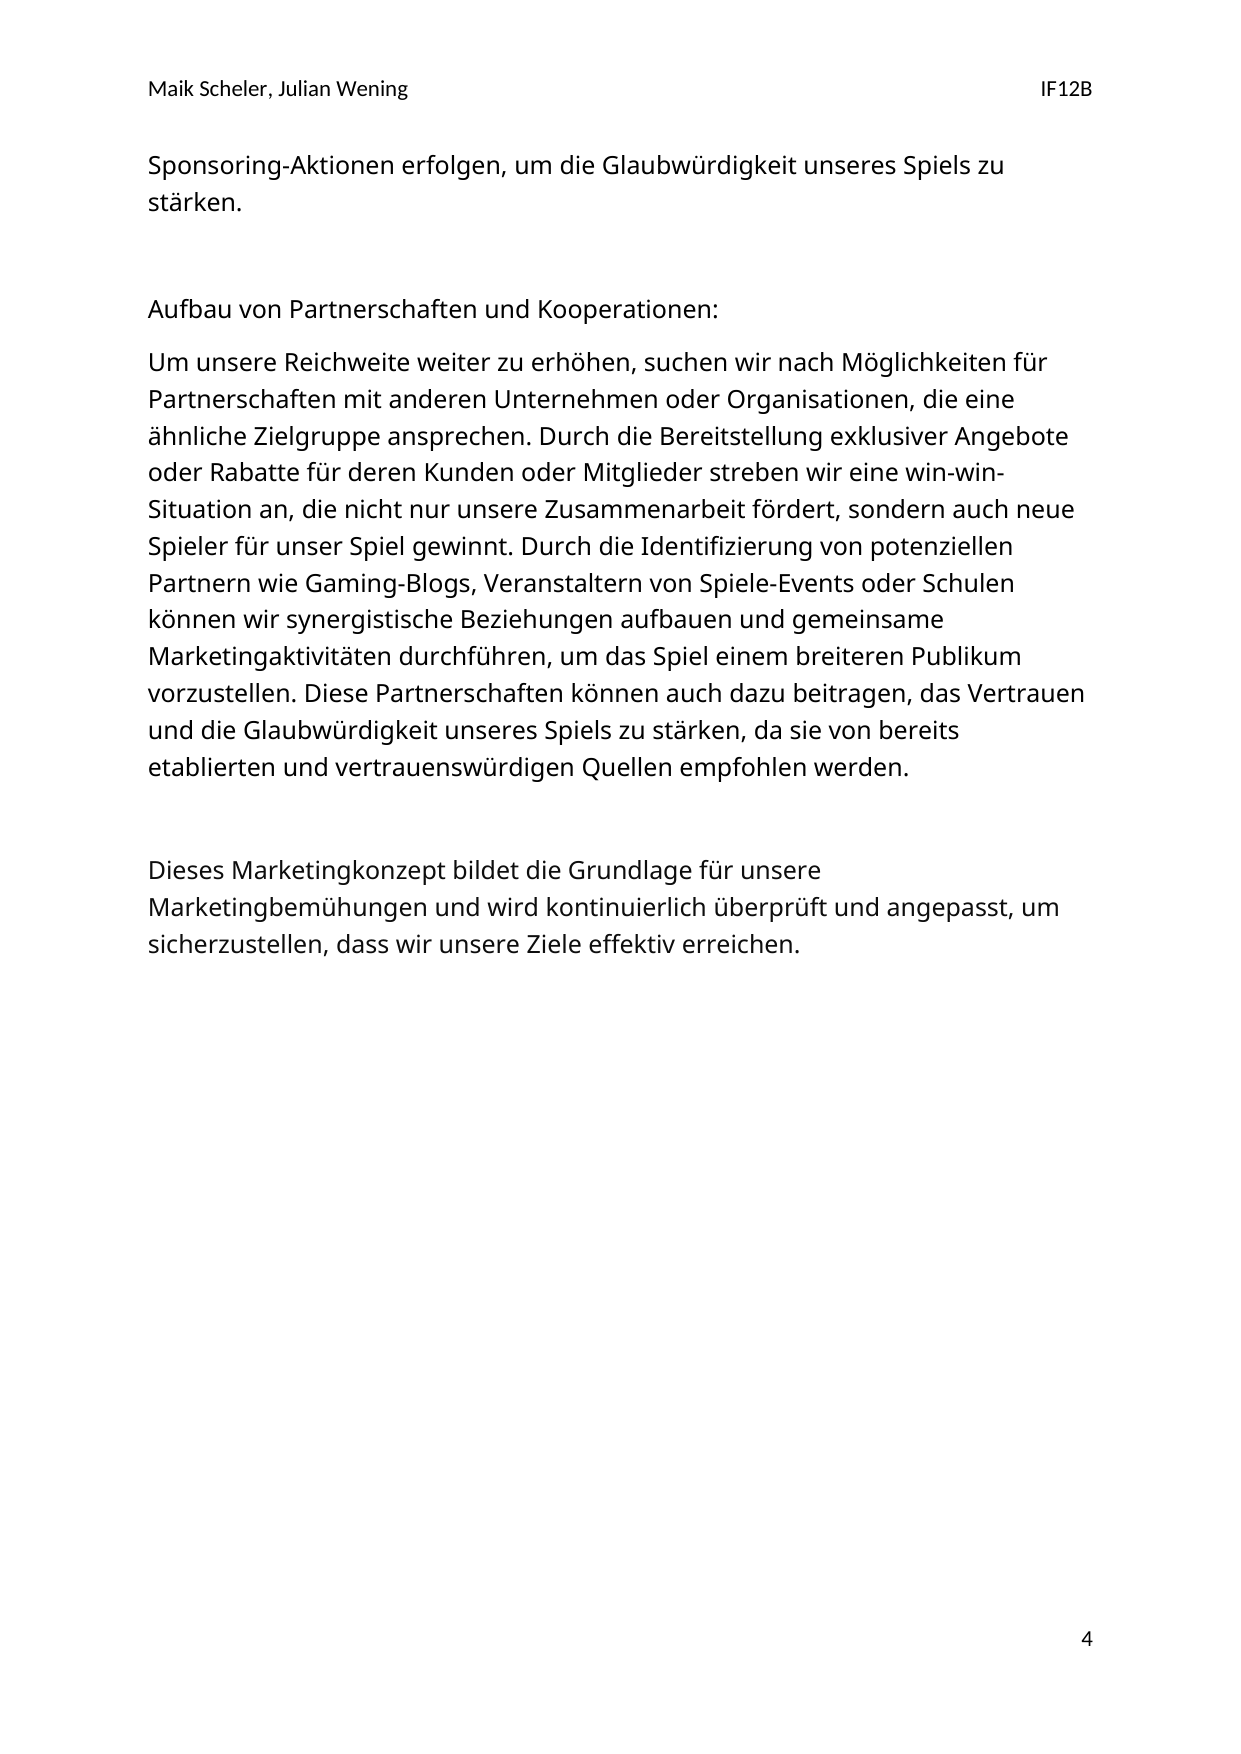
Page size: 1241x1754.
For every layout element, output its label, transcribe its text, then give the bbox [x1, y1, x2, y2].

text Aufbau von Partnerschaften und Kooperationen: [148, 291, 1093, 325]
text Dieses Marketingkonzept bildet die Grundlage für unsere Marketingbemühungen und wird kontinuierlich überprüft und angepasst, um sicherzustellen, dass wir unsere Ziele effektiv erreichen. [148, 853, 1093, 961]
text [148, 148, 1093, 218]
text Um unsere Reichweite weiter zu erhöhen, suchen wir nach Möglichkeiten für Partnerschaften mit anderen Unternehmen oder Organisationen, die eine ähnliche Zielgruppe ansprechen. Durch die Bereitstellung exklusiver Angebote oder Rabatte für deren Kunden oder Mitglieder streben wir eine win-win-Situation an, die nicht nur unsere Zusammenarbeit fördert, sondern auch neue Spieler für unser Spiel gewinnt. Durch die Identifizierung von potenziellen Partnern wie Gaming-Blogs, Veranstaltern von Spiele-Events oder Schulen können wir synergistische Beziehungen aufbauen und gemeinsame Marketingaktivitäten durchführen, um das Spiel einem breiteren Publikum vorzustellen. Diese Partnerschaften können auch dazu beitragen, das Vertrauen und die Glaubwürdigkeit unseres Spiels zu stärken, da sie von bereits etablierten und vertrauenswürdigen Quellen empfohlen werden. [148, 345, 1093, 783]
